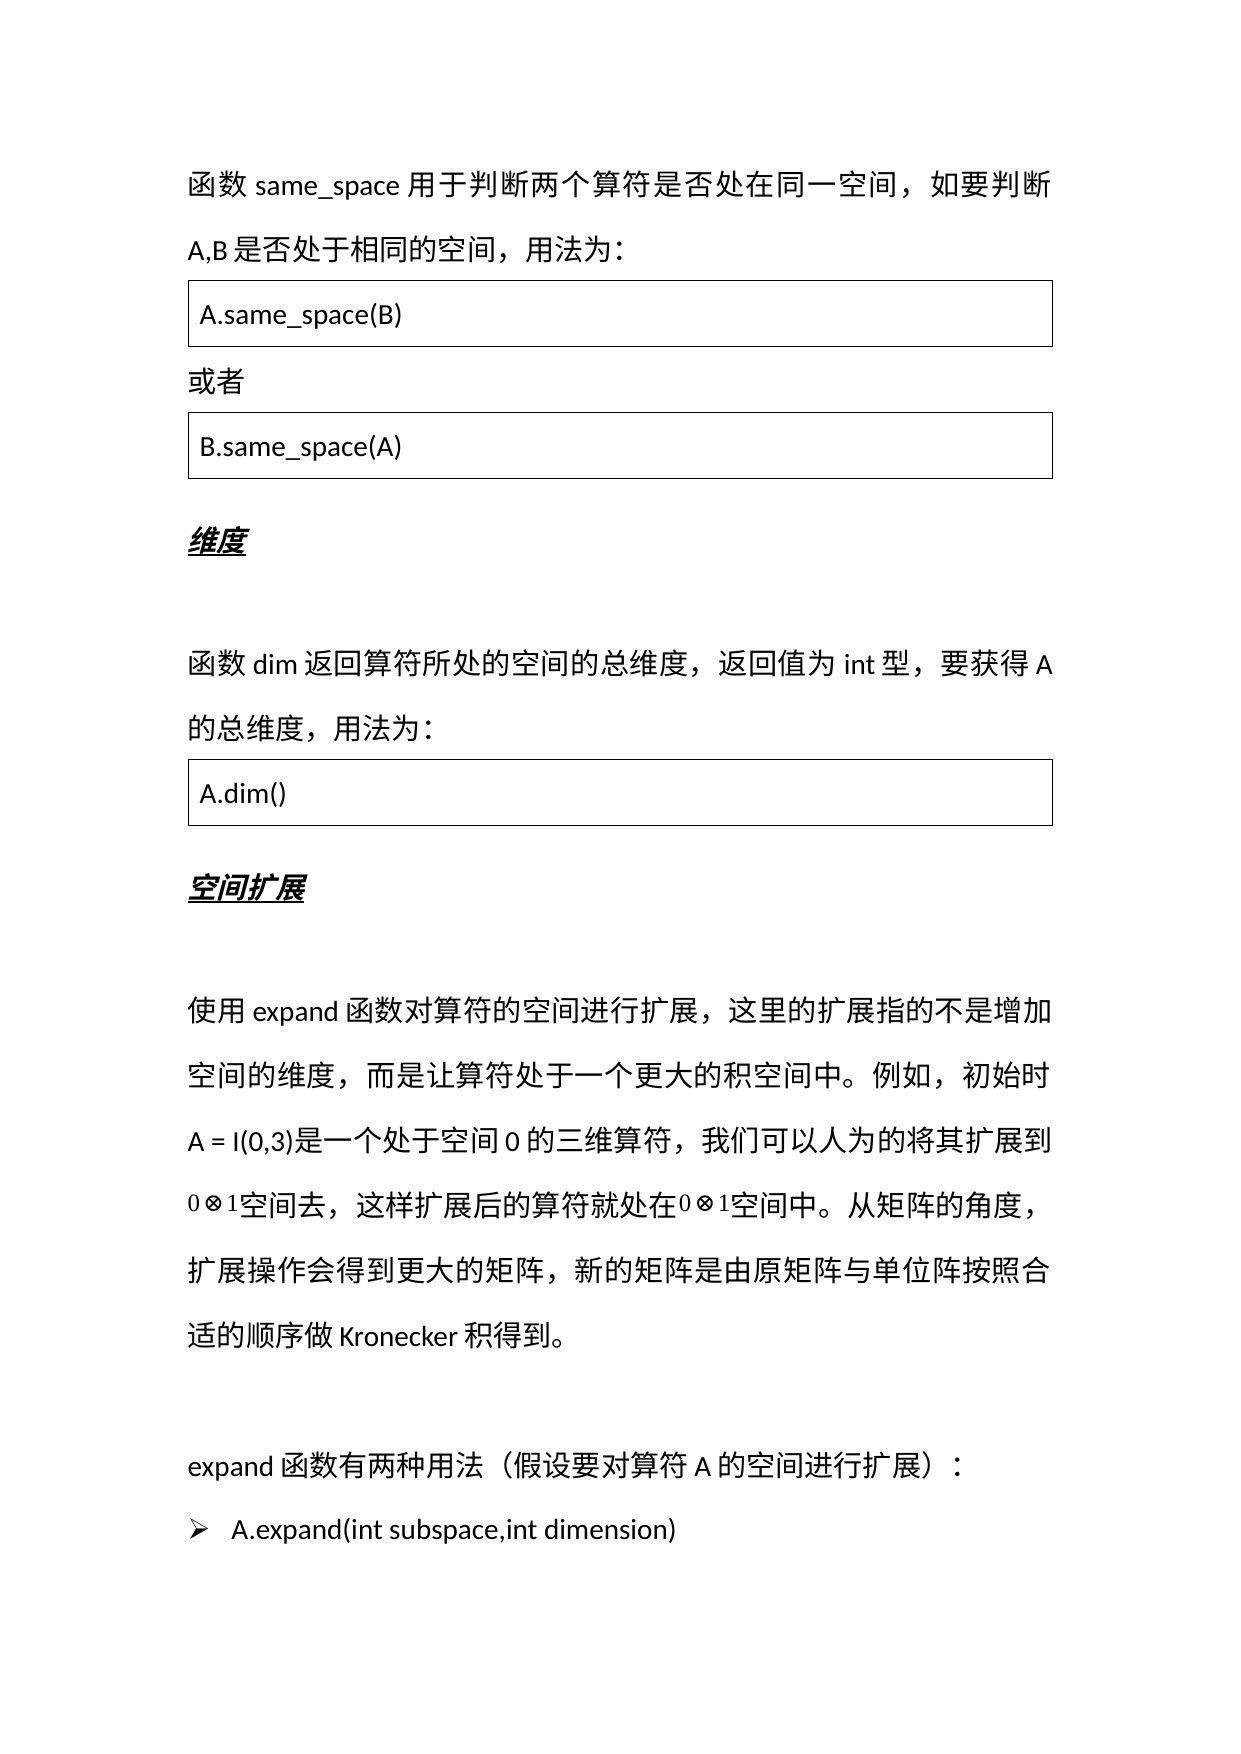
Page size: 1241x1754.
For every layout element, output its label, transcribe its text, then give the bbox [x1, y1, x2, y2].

text 函数same_space用于判断两个算符是否处在同一空间，如要判断A,B是否处于相同的空间，用法为： [187, 150, 1053, 280]
text 或者 [187, 347, 1053, 412]
table_header B.same_space(A) [189, 413, 1052, 478]
table_header A.same_space(B) [189, 281, 1052, 346]
subtitle 维度 [187, 506, 1053, 571]
list A.expand(int subspace,int dimension) [187, 1496, 1053, 1561]
text expand函数有两种用法（假设要对算符A的空间进行扩展）： [187, 1431, 1053, 1496]
text 函数dim返回算符所处的空间的总维度，返回值为int型，要获得A的总维度，用法为： [187, 629, 1053, 759]
text 使用expand函数对算符的空间进行扩展，这里的扩展指的不是增加空间的维度，而是让算符处于一个更大的积空间中。例如，初始时A = I(0,3)是一个处于空间0的三维算符，我们可以人为的将其扩展到空间去，这样扩展后的算符就处在空间中。从矩阵的角度，扩展操作会得到更大的矩阵，新的矩阵是由原矩阵与单位阵按照合适的顺序做Kronecker积得到。 [187, 976, 1053, 1366]
subtitle 空间扩展 [187, 853, 1053, 918]
table_header A.dim() [189, 760, 1052, 825]
